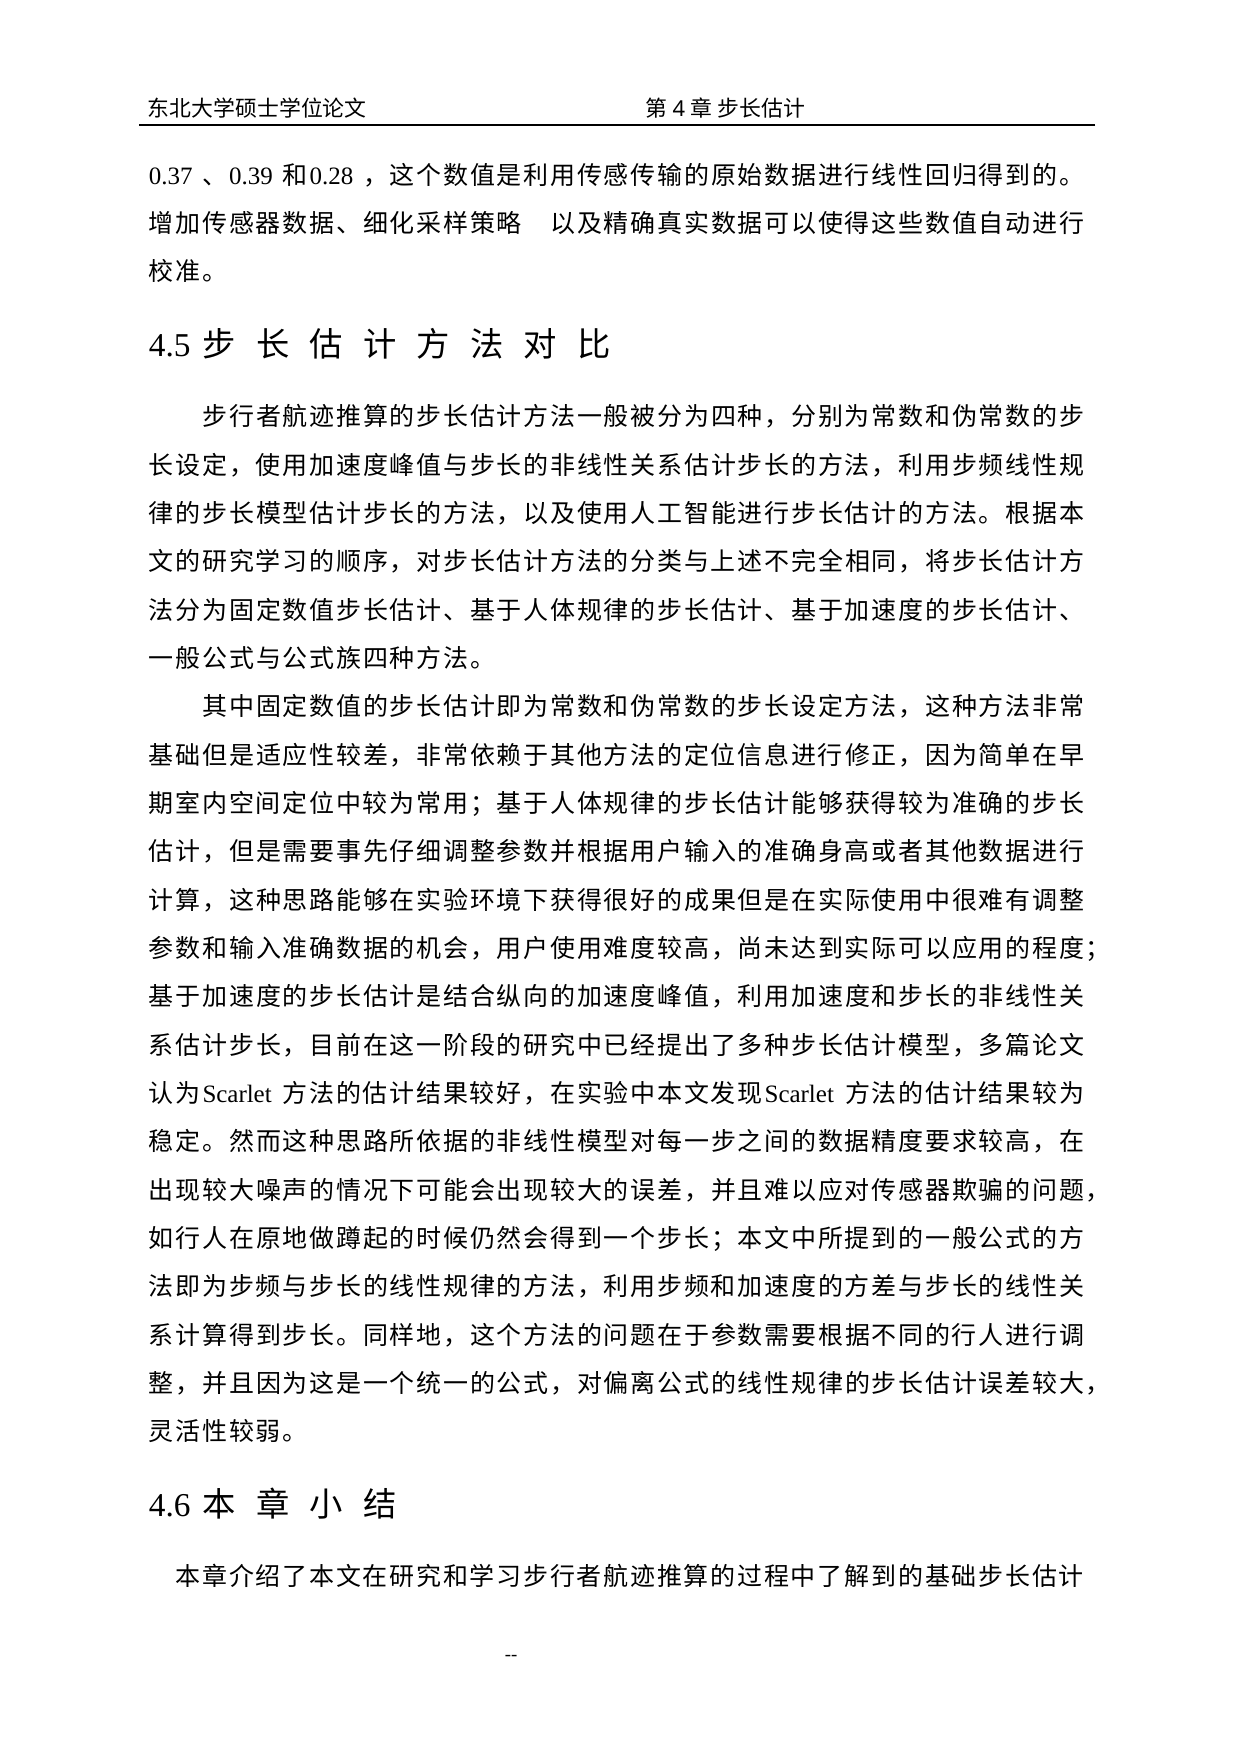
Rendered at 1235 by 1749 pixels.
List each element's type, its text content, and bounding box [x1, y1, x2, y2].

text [149, 1551, 1086, 1599]
subtitle 本章小结 [149, 1478, 1086, 1527]
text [149, 149, 1086, 294]
text 步行者航迹推算的步长估计方法一般被分为四种，分别为常数和伪常数的步长设定，使用加速度峰值与步长的非线性关系估计步长的方法，利用步频线性规律的步长模型估计步长的方法，以及使用人工智能进行步长估计的方法。根据本文的研究学习的顺序，对步长估计方法的分类与上述不完全相同，将步长估计方法分为固定数值步长估计、基于人体规律的步长估计、基于加速度的步长估计、一般公式与公式族四种方法。 [149, 391, 1086, 681]
subtitle 步长估计方法对比 [149, 318, 1086, 367]
text 其中固定数值的步长估计即为常数和伪常数的步长设定方法，这种方法非常基础但是适应性较差，非常依赖于其他方法的定位信息进行修正，因为简单在早期室内空间定位中较为常用；基于人体规律的步长估计能够获得较为准确的步长估计，但是需要事先仔细调整参数并根据用户输入的准确身高或者其他数据进行计算，这种思路能够在实验环境下获得很好的成果但是在实际使用中很难有调整参数和输入准确数据的机会，用户使用难度较高，尚未达到实际可以应用的程度；基于加速度的步长估计是结合纵向的加速度峰值，利用加速度和步长的非线性关系估计步长，目前在这一阶段的研究中已经提出了多种步长估计模型，多篇论文认为Scarlet方法的估计结果较好，在实验中本文发现Scarlet方法的估计结果较为稳定。然而这种思路所依据的非线性模型对每一步之间的数据精度要求较高，在出现较大噪声的情况下可能会出现较大的误差，并且难以应对传感器欺骗的问题，如行人在原地做蹲起的时候仍然会得到一个步长；本文中所提到的一般公式的方法即为步频与步长的线性规律的方法，利用步频和加速度的方差与步长的线性关系计算得到步长。同样地，这个方法的问题在于参数需要根据不同的行人进行调整，并且因为这是一个统一的公式，对偏离公式的线性规律的步长估计误差较大，灵活性较弱。 [149, 681, 1086, 1454]
